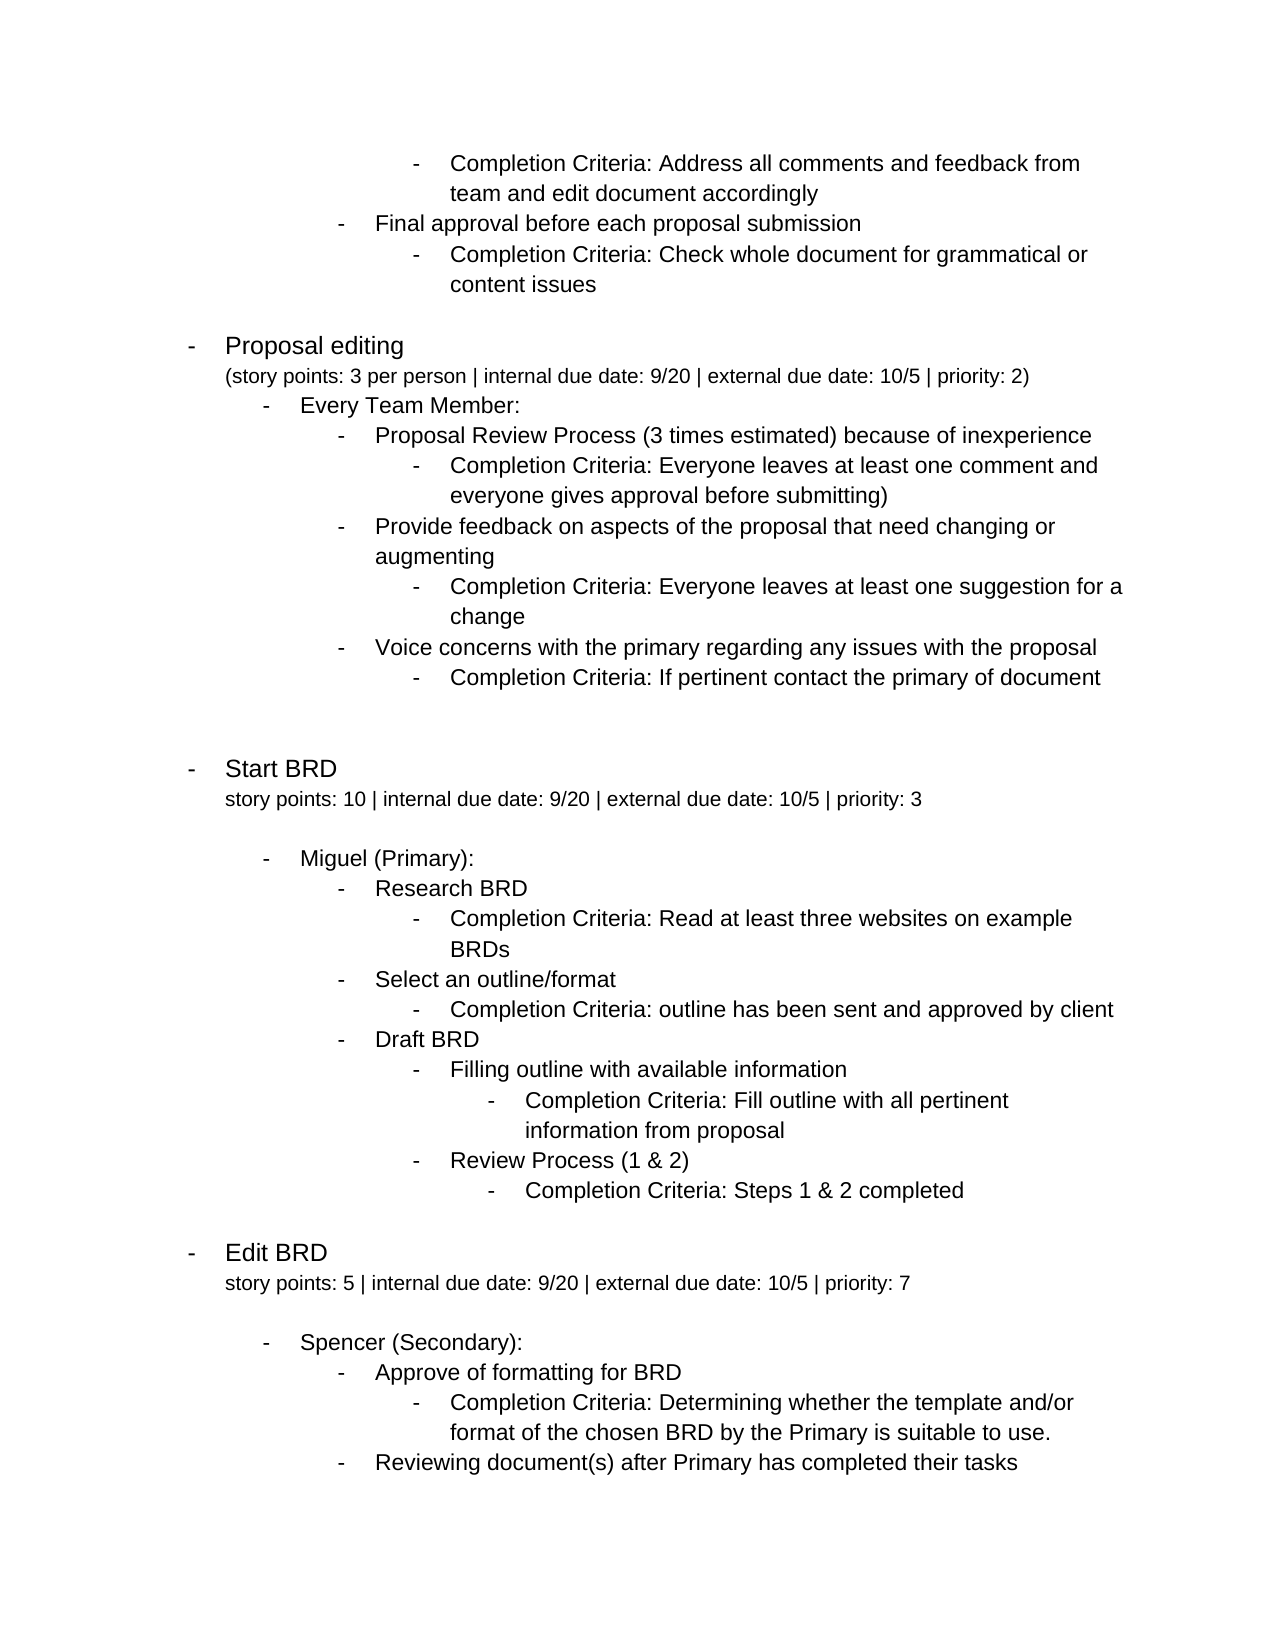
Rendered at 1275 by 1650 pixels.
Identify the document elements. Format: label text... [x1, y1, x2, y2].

list Provide feedback on aspects of the proposal that need changing or augmenting [337, 513, 1125, 569]
list Proposal editing [187, 331, 1125, 360]
list Start BRD [187, 754, 1125, 783]
list Proposal Review Process (3 times estimated) because of inexperience [337, 422, 1125, 448]
list Approve of formatting for BRD [337, 1359, 1125, 1385]
text story points: 10 | internal due date: 9/20 | external due date: 10/5 | priority: 3 [225, 787, 1125, 811]
list Every Team Member: [262, 392, 1125, 418]
list Research BRD [337, 875, 1125, 902]
list Completion Criteria: Fill outline with all pertinent information from proposal [487, 1087, 1125, 1143]
list Completion Criteria: Determining whether the template and/or format of the chosen BRD by the Primary is suitable to use. [412, 1389, 1125, 1445]
list Filling outline with available information [412, 1056, 1125, 1083]
list Completion Criteria: If pertinent contact the primary of document [412, 664, 1125, 690]
list Draft BRD [337, 1026, 1125, 1053]
list Completion Criteria: Steps 1 & 2 completed [487, 1177, 1125, 1204]
list Reviewing document(s) after Primary has completed their tasks [337, 1449, 1125, 1476]
list Voice concerns with the primary regarding any issues with the proposal [337, 633, 1125, 660]
list Miguel (Primary): [262, 845, 1125, 871]
list Edit BRD [187, 1238, 1125, 1266]
text (story points: 3 per person | internal due date: 9/20 | external due date: 10/5 | priority: 2) [225, 364, 1125, 388]
list Completion Criteria: Read at least three websites on example BRDs [412, 905, 1125, 962]
list Completion Criteria: Address all comments and feedback from team and edit document accordingly [412, 150, 1125, 207]
list Completion Criteria: Everyone leaves at least one comment and everyone gives approval before submitting) [412, 452, 1125, 509]
list Completion Criteria: Everyone leaves at least one suggestion for a change [412, 573, 1125, 629]
list Review Process (1 & 2) [412, 1147, 1125, 1173]
text story points: 5 | internal due date: 9/20 | external due date: 10/5 | priority: 7 [225, 1271, 1125, 1295]
list Completion Criteria: outline has been sent and approved by client [412, 996, 1125, 1022]
list Final approval before each proposal submission [337, 210, 1125, 237]
list Select an outline/format [337, 966, 1125, 992]
list Spencer (Secondary): [262, 1328, 1125, 1355]
list Completion Criteria: Check whole document for grammatical or content issues [412, 241, 1125, 297]
